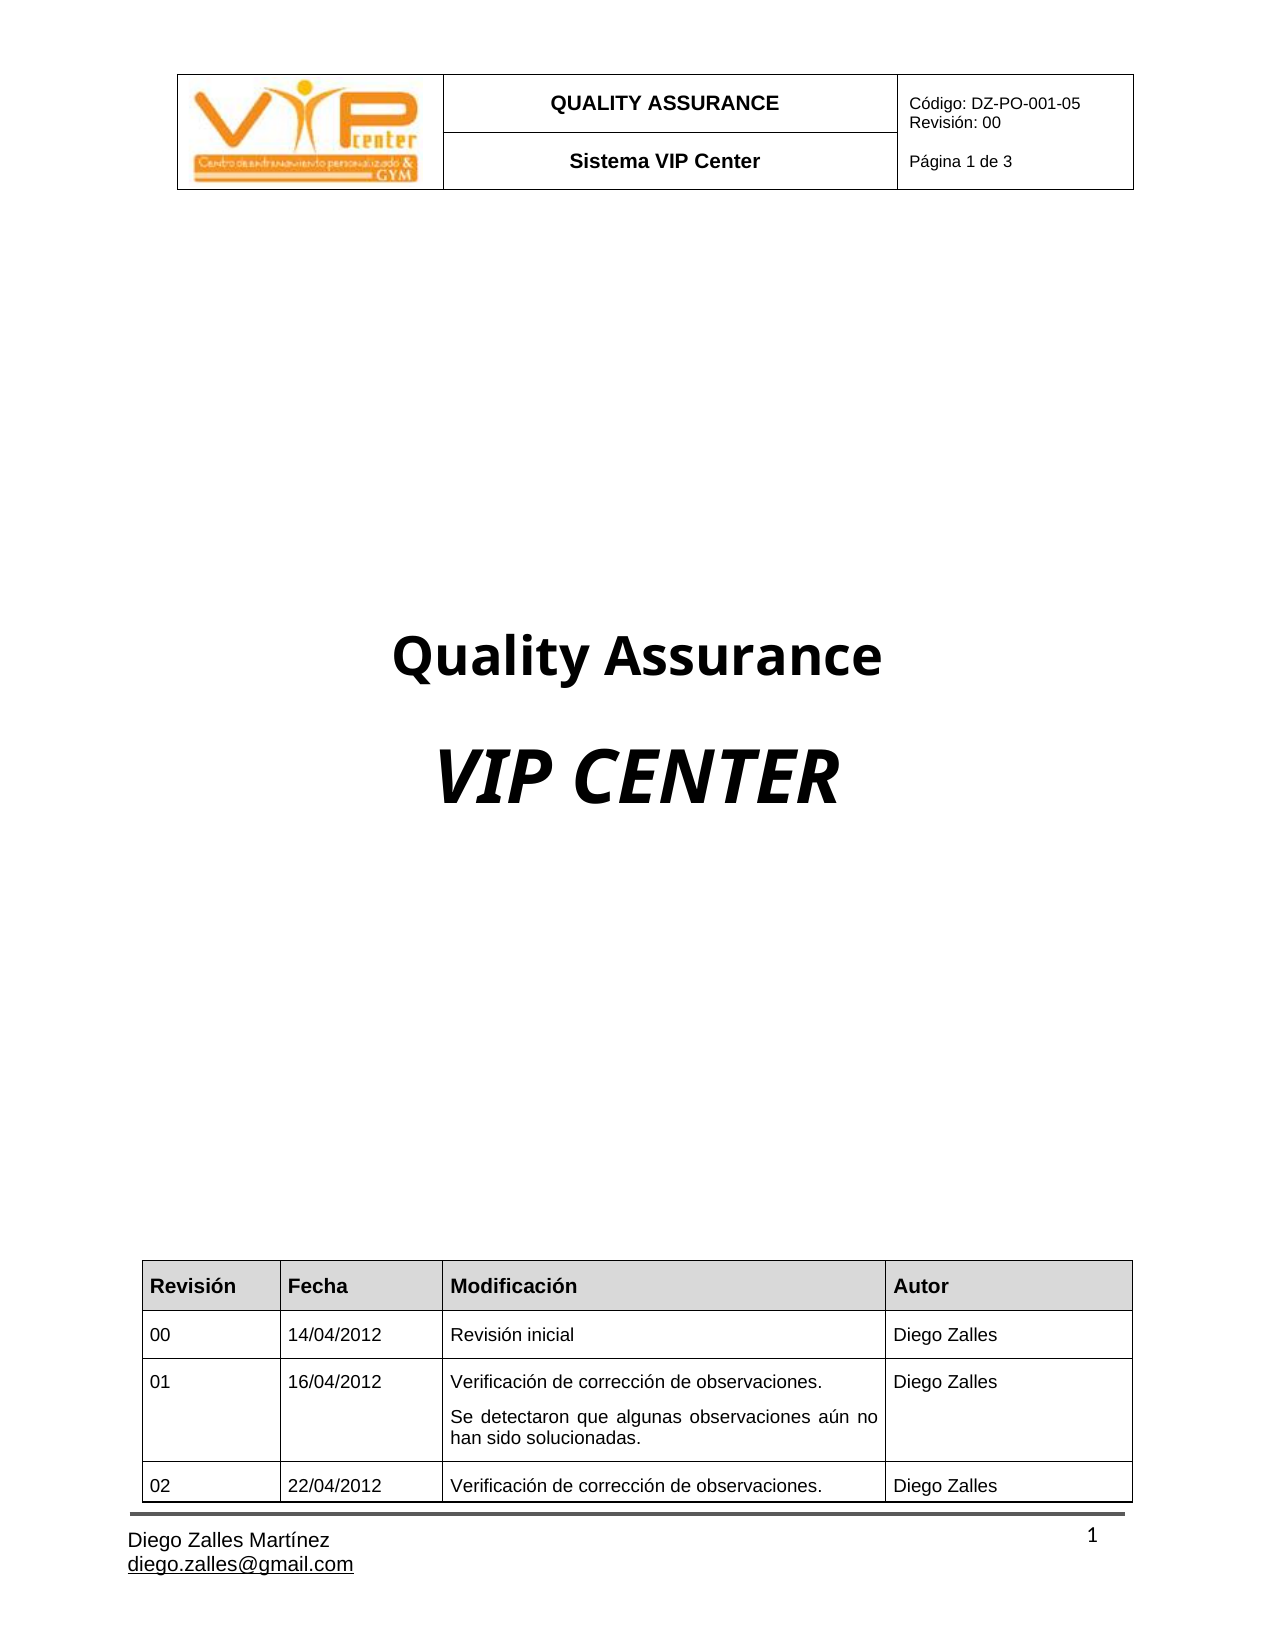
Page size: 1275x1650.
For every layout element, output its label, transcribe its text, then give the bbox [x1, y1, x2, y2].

table_header Modificación [443, 1261, 885, 1310]
table_cell 01 [143, 1359, 280, 1461]
table_header Autor [886, 1261, 1132, 1310]
table_cell 02 [143, 1462, 280, 1501]
text Quality Assurance [177, 617, 1098, 691]
table_cell Diego Zalles [886, 1359, 1132, 1461]
table_cell Verificación de corrección de observaciones. Se detectaron que algunas observaciones aún no han sido solucionadas. [443, 1359, 885, 1461]
table_cell Verificación de corrección de observaciones. Todas las observaciones fueron subsanadas y el caso está Aceptado. [443, 1462, 885, 1501]
text VIP CENTER [177, 723, 1098, 825]
table_header Revisión [143, 1261, 280, 1310]
table_cell Diego Zalles [886, 1462, 1132, 1501]
table_cell 16/04/2012 [281, 1359, 442, 1461]
table_cell 22/04/2012 [281, 1462, 442, 1501]
table_cell 14/04/2012 [281, 1311, 442, 1358]
picture [188, 77, 423, 187]
table_cell Diego Zalles [886, 1311, 1132, 1358]
table_cell 00 [143, 1311, 280, 1358]
table_cell Revisión inicial [443, 1311, 885, 1358]
table_header Fecha [281, 1261, 442, 1310]
